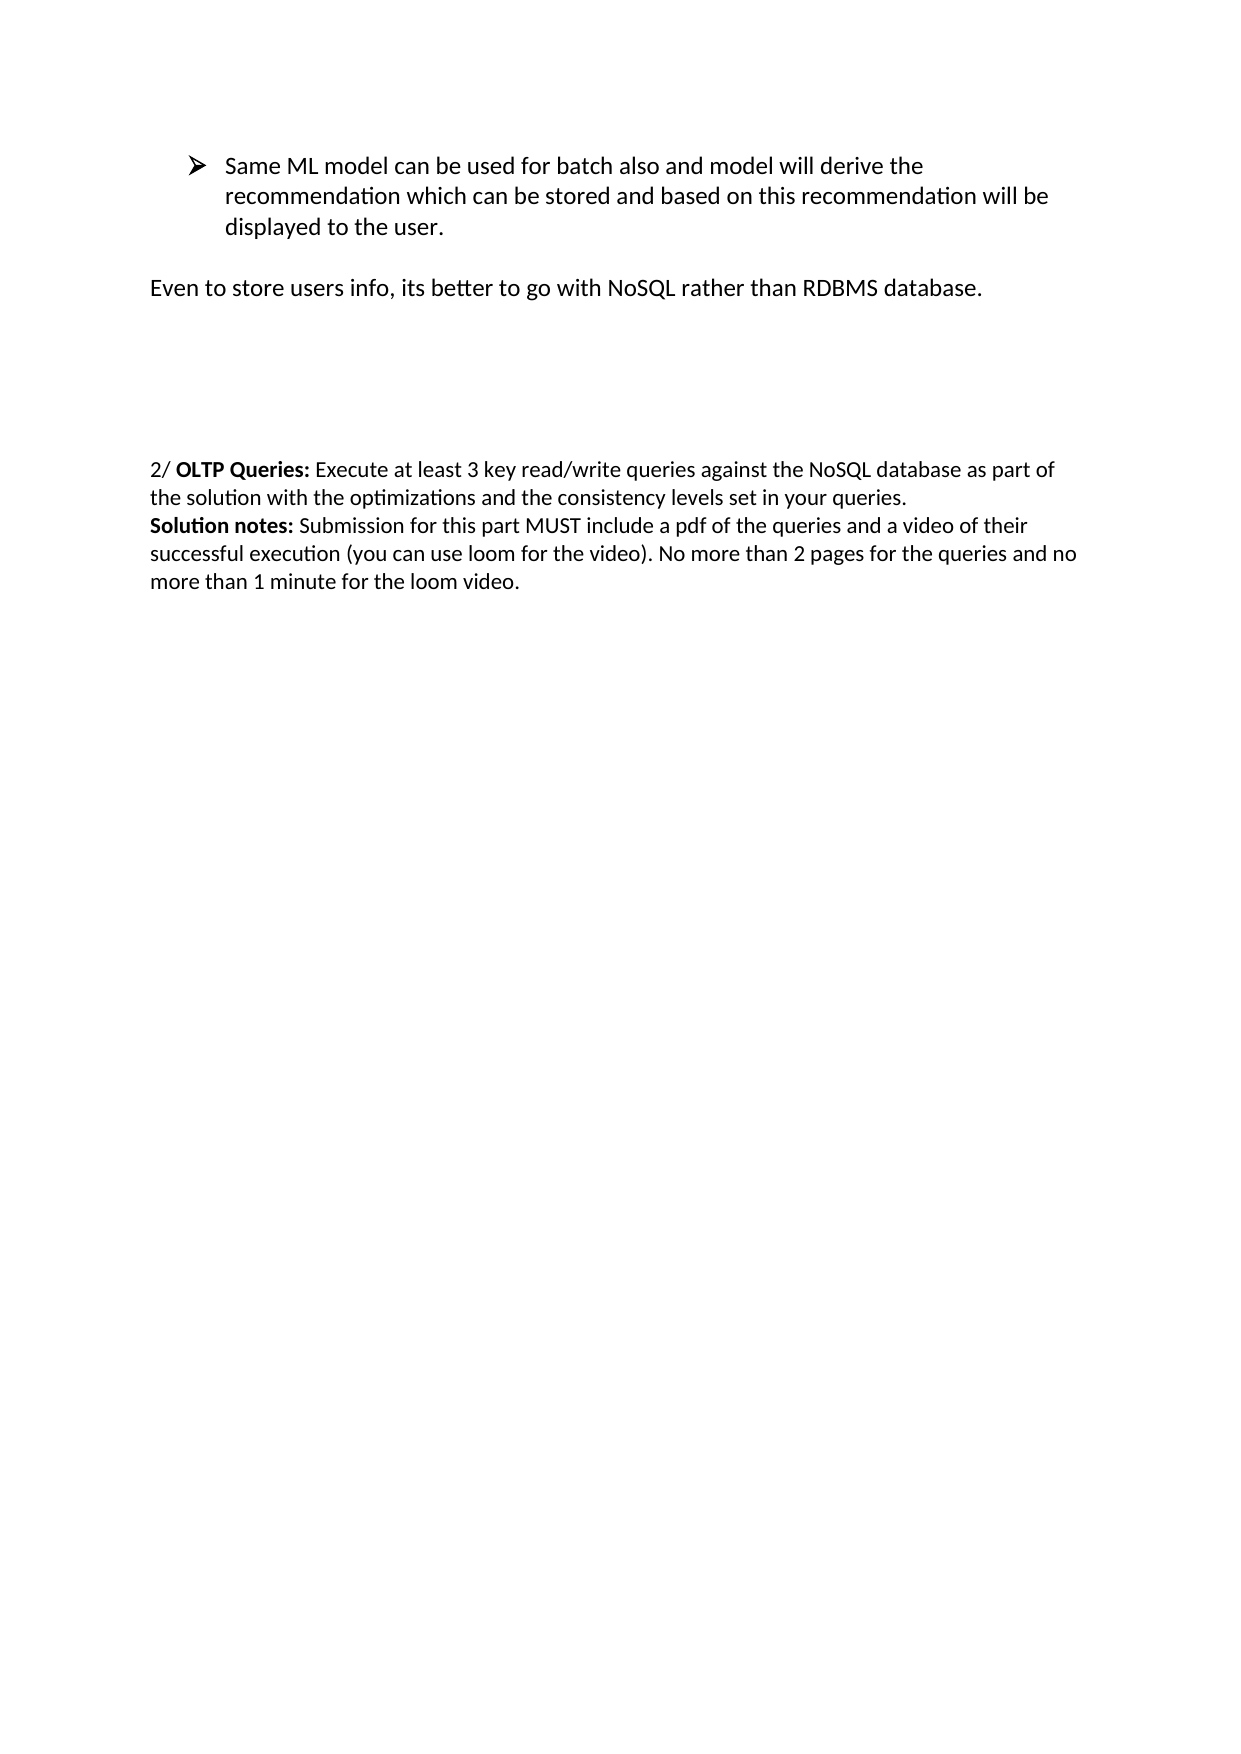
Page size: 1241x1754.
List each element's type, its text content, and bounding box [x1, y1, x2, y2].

text Solution notes: Submission for this part MUST include a pdf of the queries and a video of their successful execution (you can use loom for the video). No more than 2 pages for the queries and no more than 1 minute for the loom video. [150, 511, 1090, 595]
text Even to store users info, its better to go with NoSQL rather than RDBMS database. [150, 272, 1090, 303]
list Same ML model can be used for batch also and model will derive the recommendation which can be stored and based on this recommendation will be displayed to the user. [187, 150, 1090, 242]
text 2/ OLTP Queries: Execute at least 3 key read/write queries against the NoSQL database as part of the solution with the optimizations and the consistency levels set in your queries. [150, 455, 1090, 511]
